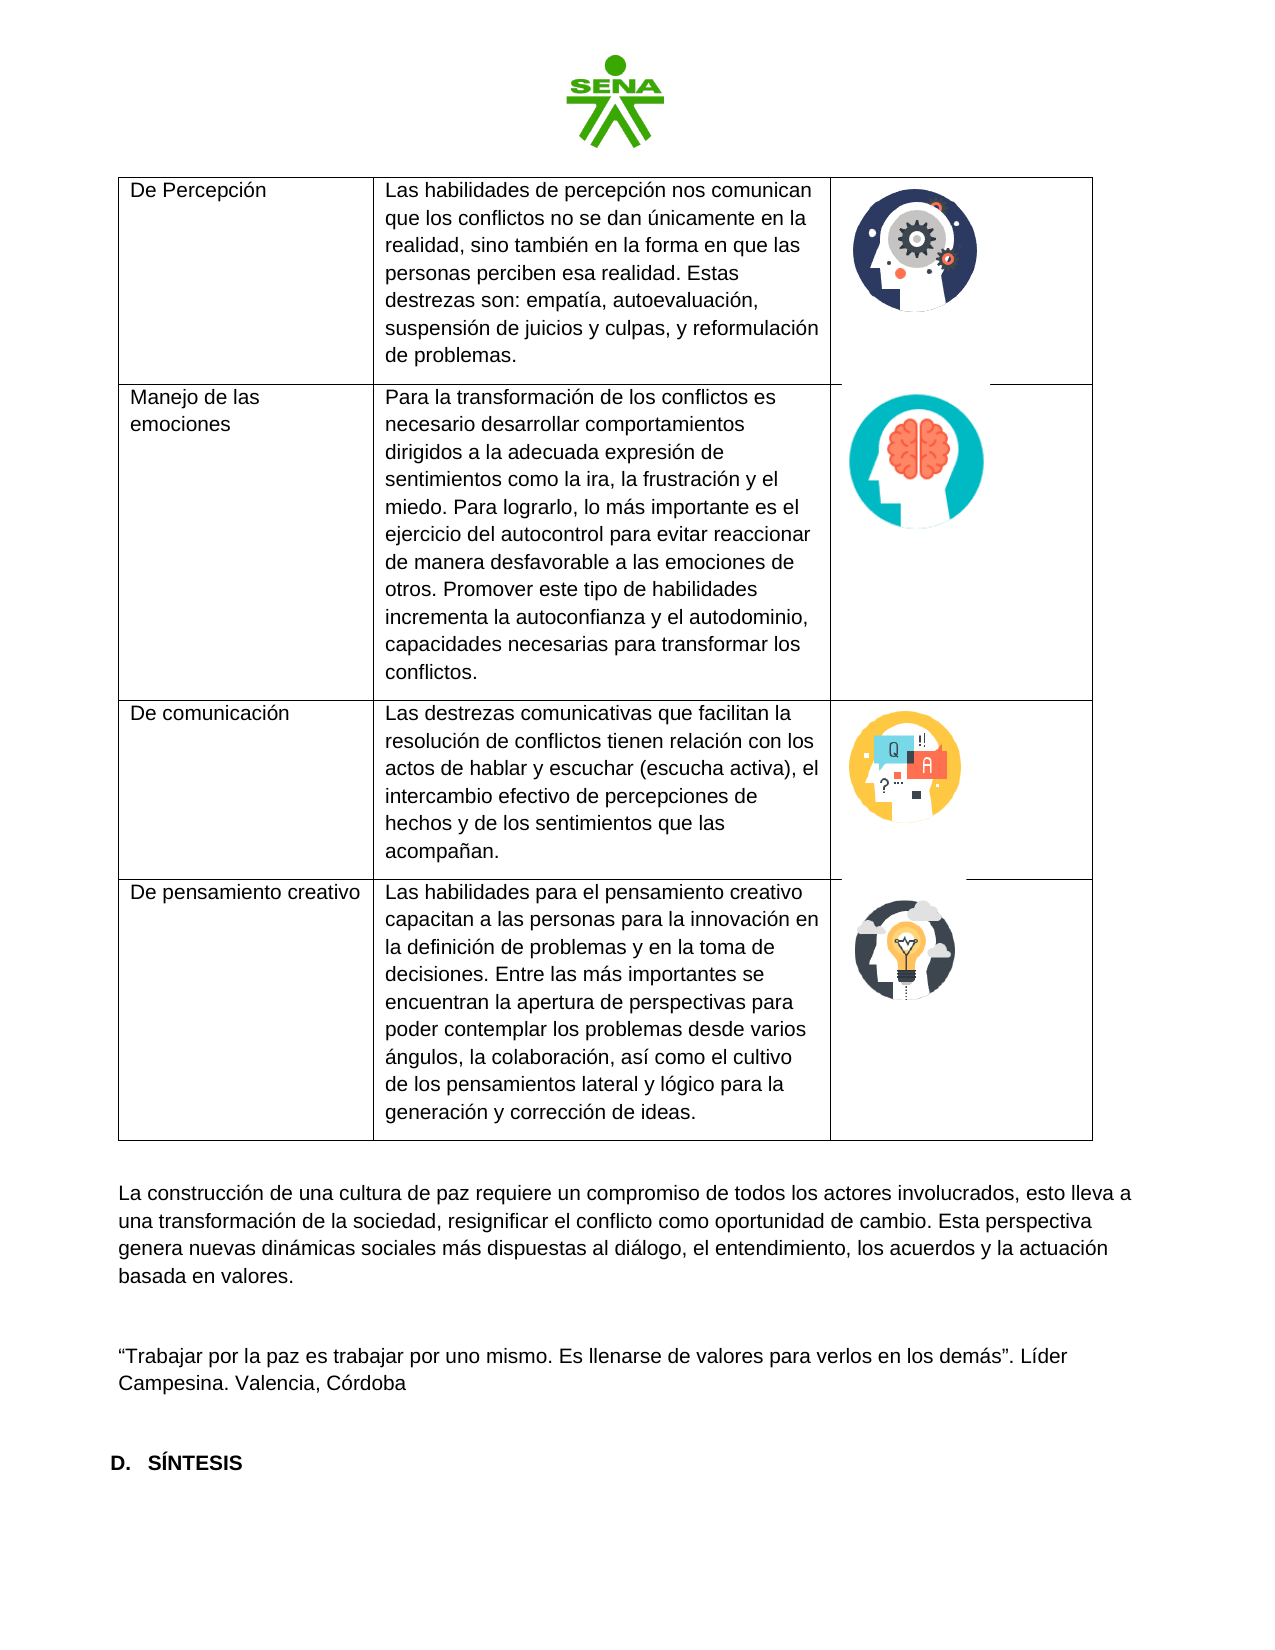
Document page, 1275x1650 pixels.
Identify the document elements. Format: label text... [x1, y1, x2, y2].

table_cell De pensamiento creativo [119, 880, 373, 1140]
table_cell [831, 385, 1092, 700]
list SÍNTESIS [110, 1451, 1157, 1475]
table_cell Las habilidades de percepción nos comunican que los conflictos no se dan únicamente en la realidad, sino también en la forma en que las personas perciben esa realidad. Estas destrezas son: empatía, autoevaluación, suspensión de juicios y culpas, y reformulación de problemas. [374, 178, 830, 383]
table_cell Para la transformación de los conflictos es necesario desarrollar comportamientos dirigidos a la adecuada expresión de sentimientos como la ira, la frustración y el miedo. Para lograrlo, lo más importante es el ejercicio del autocontrol para evitar reaccionar de manera desfavorable a las emociones de otros. Promover este tipo de habilidades incrementa la autoconfianza y el autodominio, capacidades necesarias para transformar los conflictos. [374, 385, 830, 700]
table_cell [831, 178, 1092, 383]
table_cell De Percepción [119, 178, 373, 383]
text “Trabajar por la paz es trabajar por uno mismo. Es llenarse de valores para verlos en los demás”. Líder Campesina. Valencia, Córdoba [118, 1344, 1157, 1395]
table_cell De comunicación [119, 701, 373, 879]
text La construcción de una cultura de paz requiere un compromiso de todos los actores involucrados, esto lleva a una transformación de la sociedad, resignificar el conflicto como oportunidad de cambio. Esta perspectiva genera nuevas dinámicas sociales más dispuestas al diálogo, el entendimiento, los acuerdos y la actuación basada en valores. [118, 1181, 1157, 1288]
table_cell Manejo de las emociones [119, 385, 373, 700]
table_cell [831, 701, 1092, 879]
picture [841, 879, 967, 1014]
picture [566, 55, 664, 148]
picture [841, 701, 974, 834]
table_cell Las destrezas comunicativas que facilitan la resolución de conflictos tienen relación con los actos de hablar y escuchar (escucha activa), el intercambio efectivo de percepciones de hechos y de los sentimientos que las acompañan. [374, 701, 830, 879]
table_cell Las habilidades para el pensamiento creativo capacitan a las personas para la innovación en la definición de problemas y en la toma de decisiones. Entre las más importantes se encuentran la apertura de perspectivas para poder contemplar los problemas desde varios ángulos, la colaboración, así como el cultivo de los pensamientos lateral y lógico para la generación y corrección de ideas. [374, 880, 830, 1140]
table_cell [831, 880, 1092, 1140]
picture [841, 384, 991, 535]
picture [841, 178, 986, 320]
